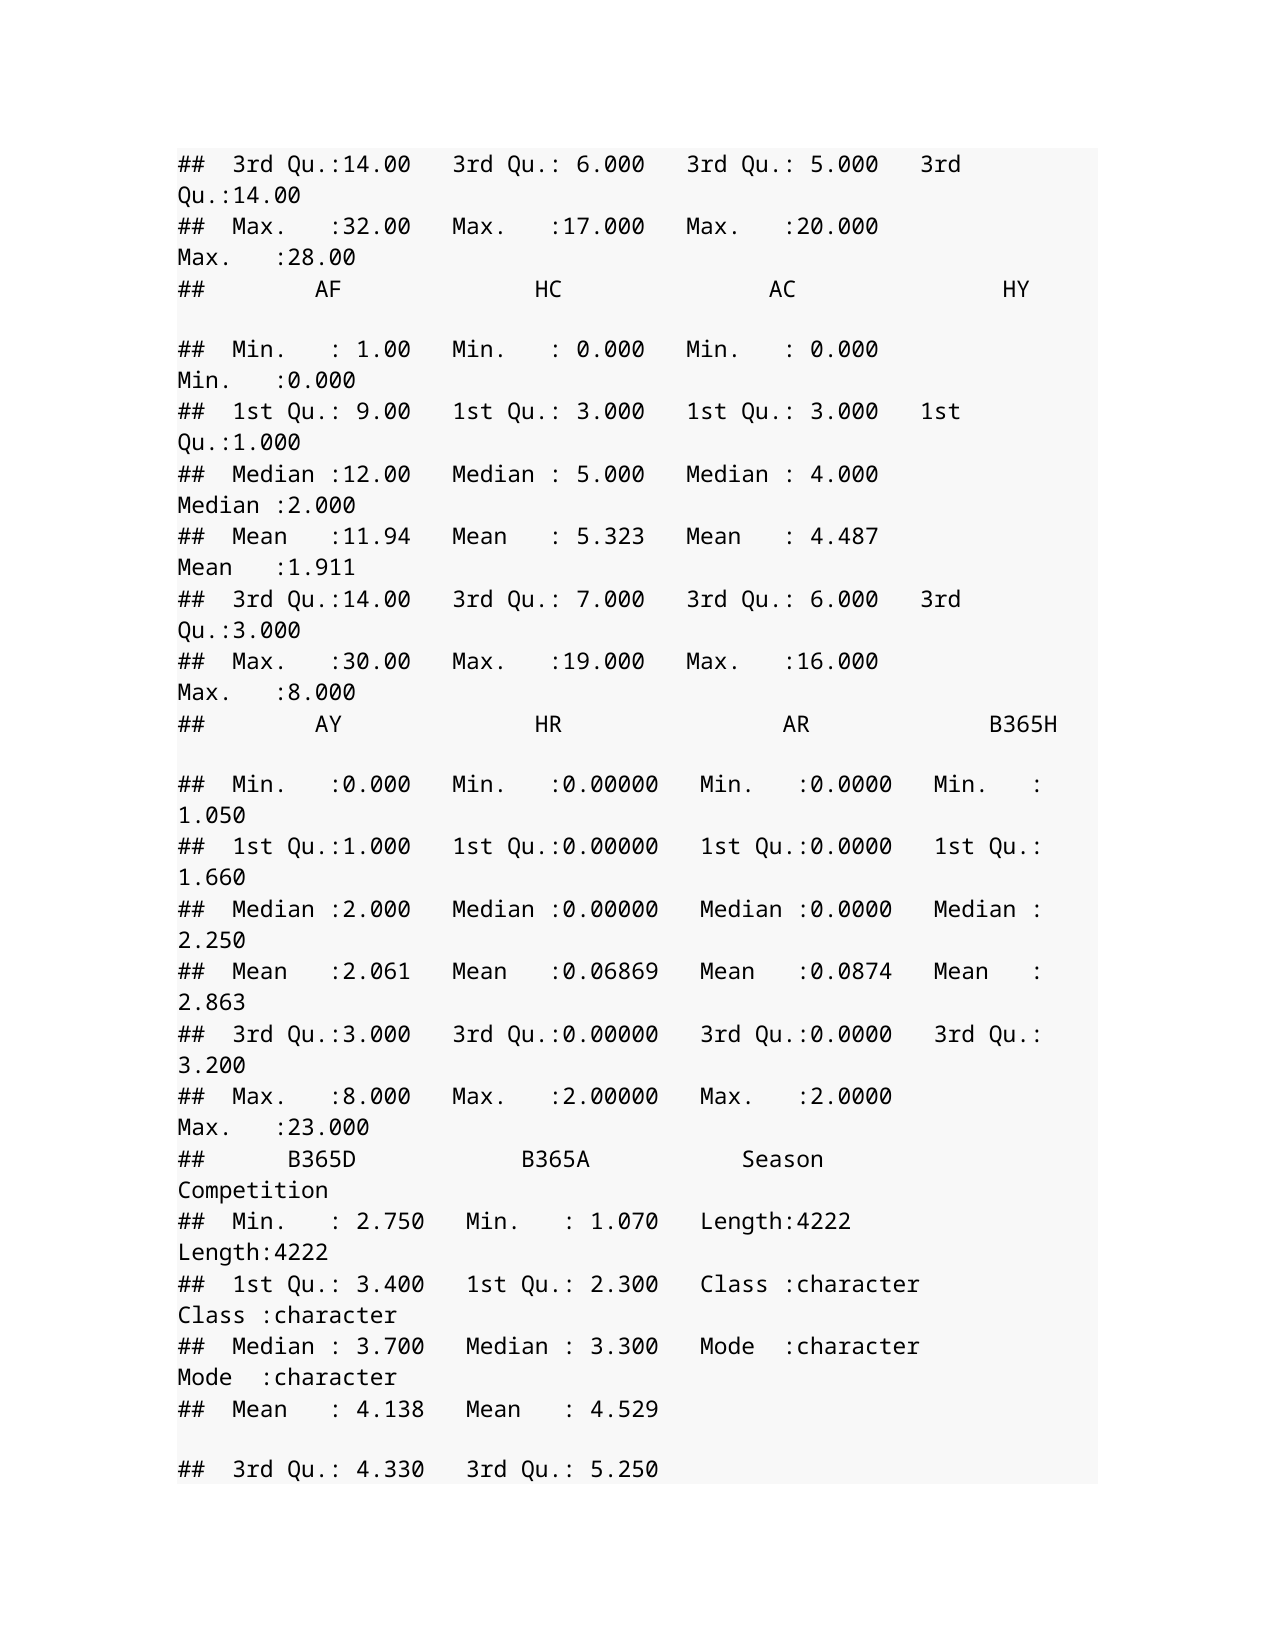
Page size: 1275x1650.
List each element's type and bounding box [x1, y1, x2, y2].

text [177, 148, 1098, 1484]
